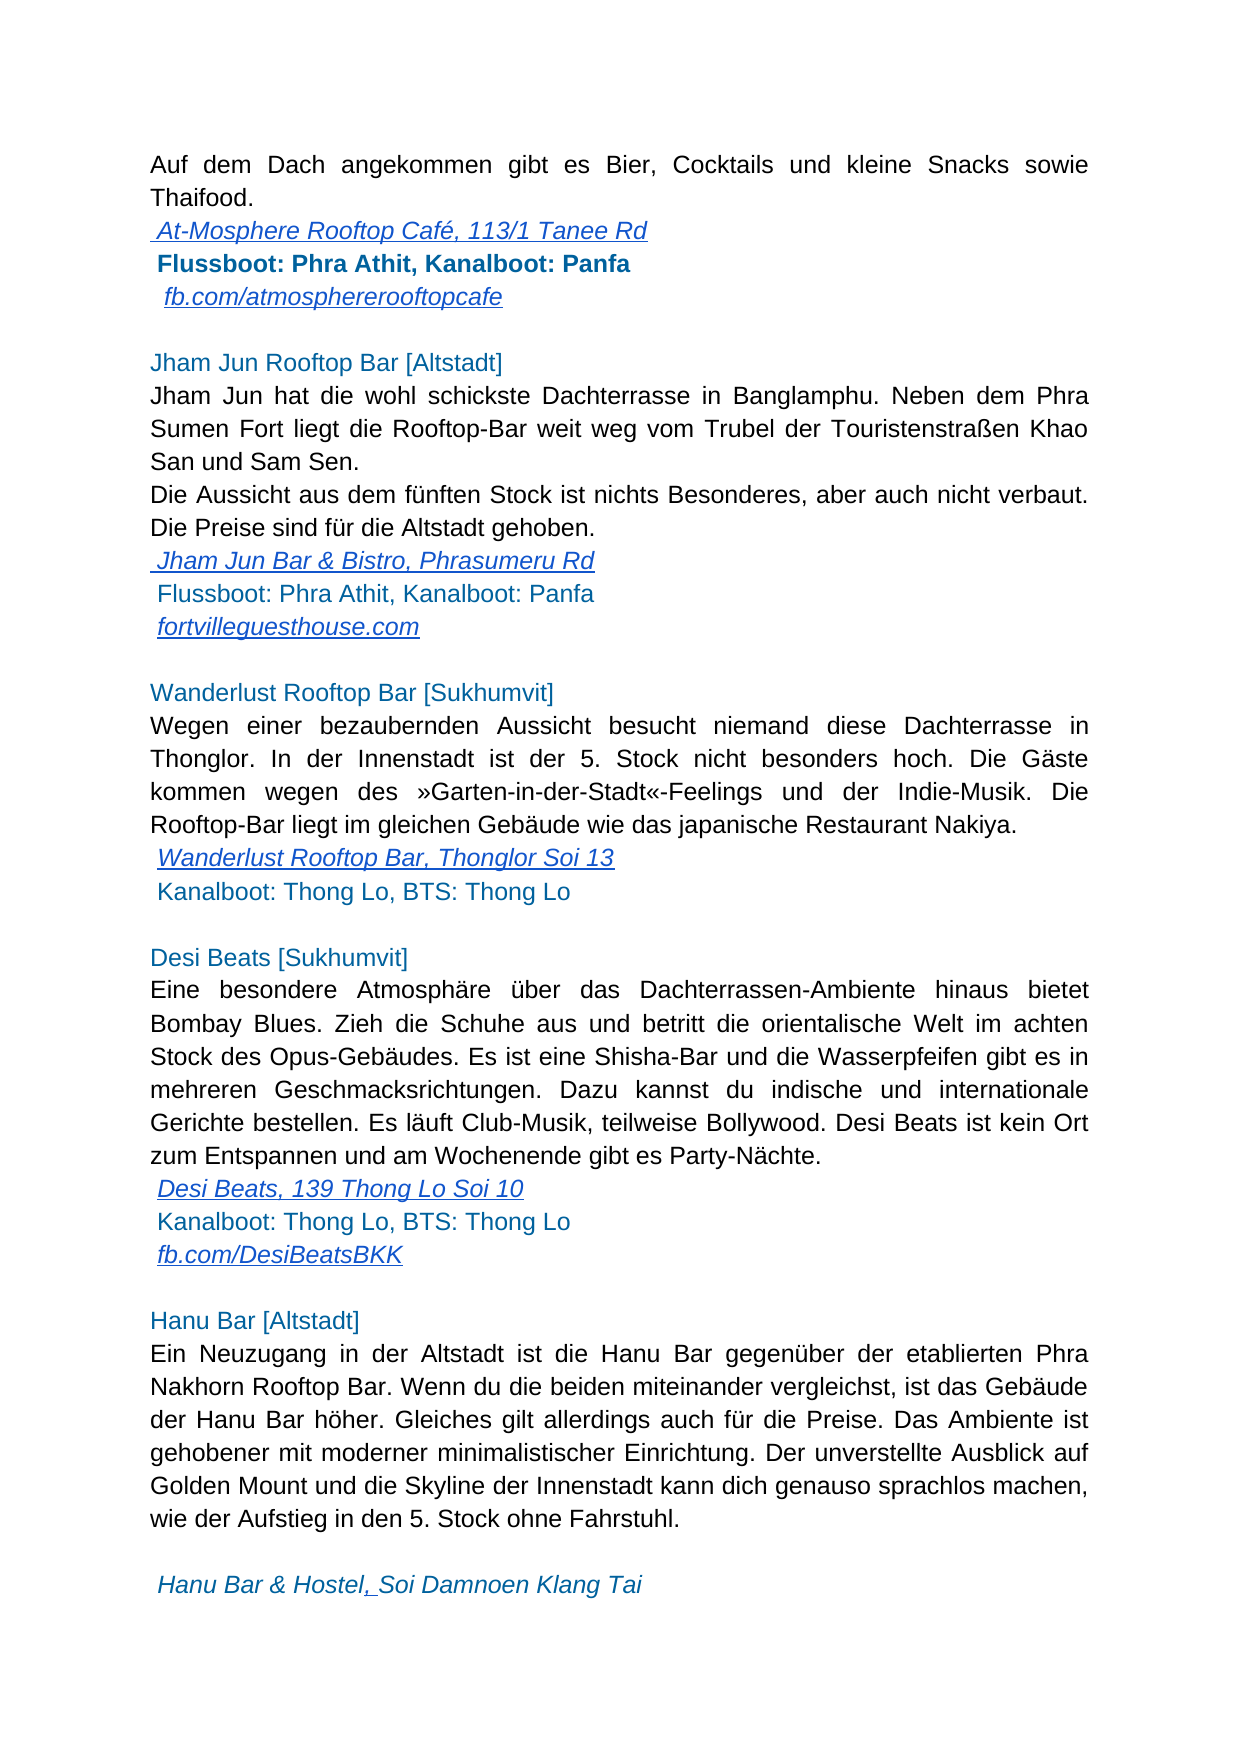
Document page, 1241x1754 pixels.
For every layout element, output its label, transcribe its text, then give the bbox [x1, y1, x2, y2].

text Wanderlust Rooftop Bar, Thonglor Soi 13 [150, 843, 1090, 872]
text Kanalboot: Thong Lo, BTS: Thong Lo [150, 1207, 1090, 1235]
text Ein Neuzugang in der Altstadt ist die Hanu Bar gegenüber der etablierten Phra Nakhorn Rooftop Bar. Wenn du die beiden miteinander vergleichst, ist das Gebäude der Hanu Bar höher. Gleiches gilt allerdings auch für die Preise. Das Ambiente ist gehobener mit moderner minimalistischer Einrichtung. Der unverstellte Ausblick auf Golden Mount und die Skyline der Innenstadt kann dich genauso sprachlos machen, wie der Aufstieg in den 5. Stock ohne Fahrstuhl. [150, 1339, 1090, 1533]
text fb.com/atmosphererooftopcafe [150, 282, 1090, 311]
text Eine besondere Atmosphäre über das Dachterrassen-Ambiente hinaus bietet Bombay Blues. Zieh die Schuhe aus und betritt die orientalische Welt im achten Stock des Opus-Gebäudes. Es ist eine Shisha-Bar und die Wasserpfeifen gibt es in mehreren Geschmacksrichtungen. Dazu kannst du indische und internationale Gerichte bestellen. Es läuft Club-Musik, teilweise Bollywood. Desi Beats ist kein Ort zum Entspannen und am Wochenende gibt es Party-Nächte. [150, 976, 1090, 1169]
text Wegen einer bezaubernden Aussicht besucht niemand diese Dachterrasse in Thonglor. In der Innenstadt ist der 5. Stock nicht besonders hoch. Die Gäste kommen wegen des »Garten-in-der-Stadt«-Feelings und der Indie-Musik. Die Rooftop-Bar liegt im gleichen Gebäude wie das japanische Restaurant Nakiya. [150, 711, 1090, 839]
text Jham Jun Bar & Bistro, Phrasumeru Rd [150, 546, 1090, 575]
text fortvilleguesthouse.com [150, 612, 1090, 641]
text Jham Jun Rooftop Bar [Altstadt] [150, 348, 1090, 377]
text Desi Beats, 139 Thong Lo Soi 10 [150, 1174, 1090, 1202]
text Hanu Bar & Hostel, Soi Damnoen Klang Tai [150, 1570, 1090, 1599]
text At-Mosphere Rooftop Café, 113/1 Tanee Rd [150, 216, 1090, 245]
text Flussboot: Phra Athit, Kanalboot: Panfa [150, 249, 1090, 278]
text Flussboot: Phra Athit, Kanalboot: Panfa [150, 579, 1090, 608]
text fb.com/DesiBeatsBKK [150, 1240, 1090, 1268]
text Kanalboot: Thong Lo, BTS: Thong Lo [150, 876, 1090, 905]
text Die Aussicht aus dem fünften Stock ist nichts Besonderes, aber auch nicht verbaut. Die Preise sind für die Altstadt gehoben. [150, 480, 1090, 542]
text Wanderlust Rooftop Bar [Sukhumvit] [150, 678, 1090, 707]
text Jham Jun hat die wohl schickste Dachterrasse in Banglamphu. Neben dem Phra Sumen Fort liegt die Rooftop-Bar weit weg vom Trubel der Touristenstraßen Khao San und Sam Sen. [150, 381, 1090, 476]
text Hanu Bar [Altstadt] [150, 1306, 1090, 1334]
text Desi Beats [Sukhumvit] [150, 942, 1090, 971]
text Auf dem Dach angekommen gibt es Bier, Cocktails und kleine Snacks sowie Thaifood. [150, 150, 1090, 212]
